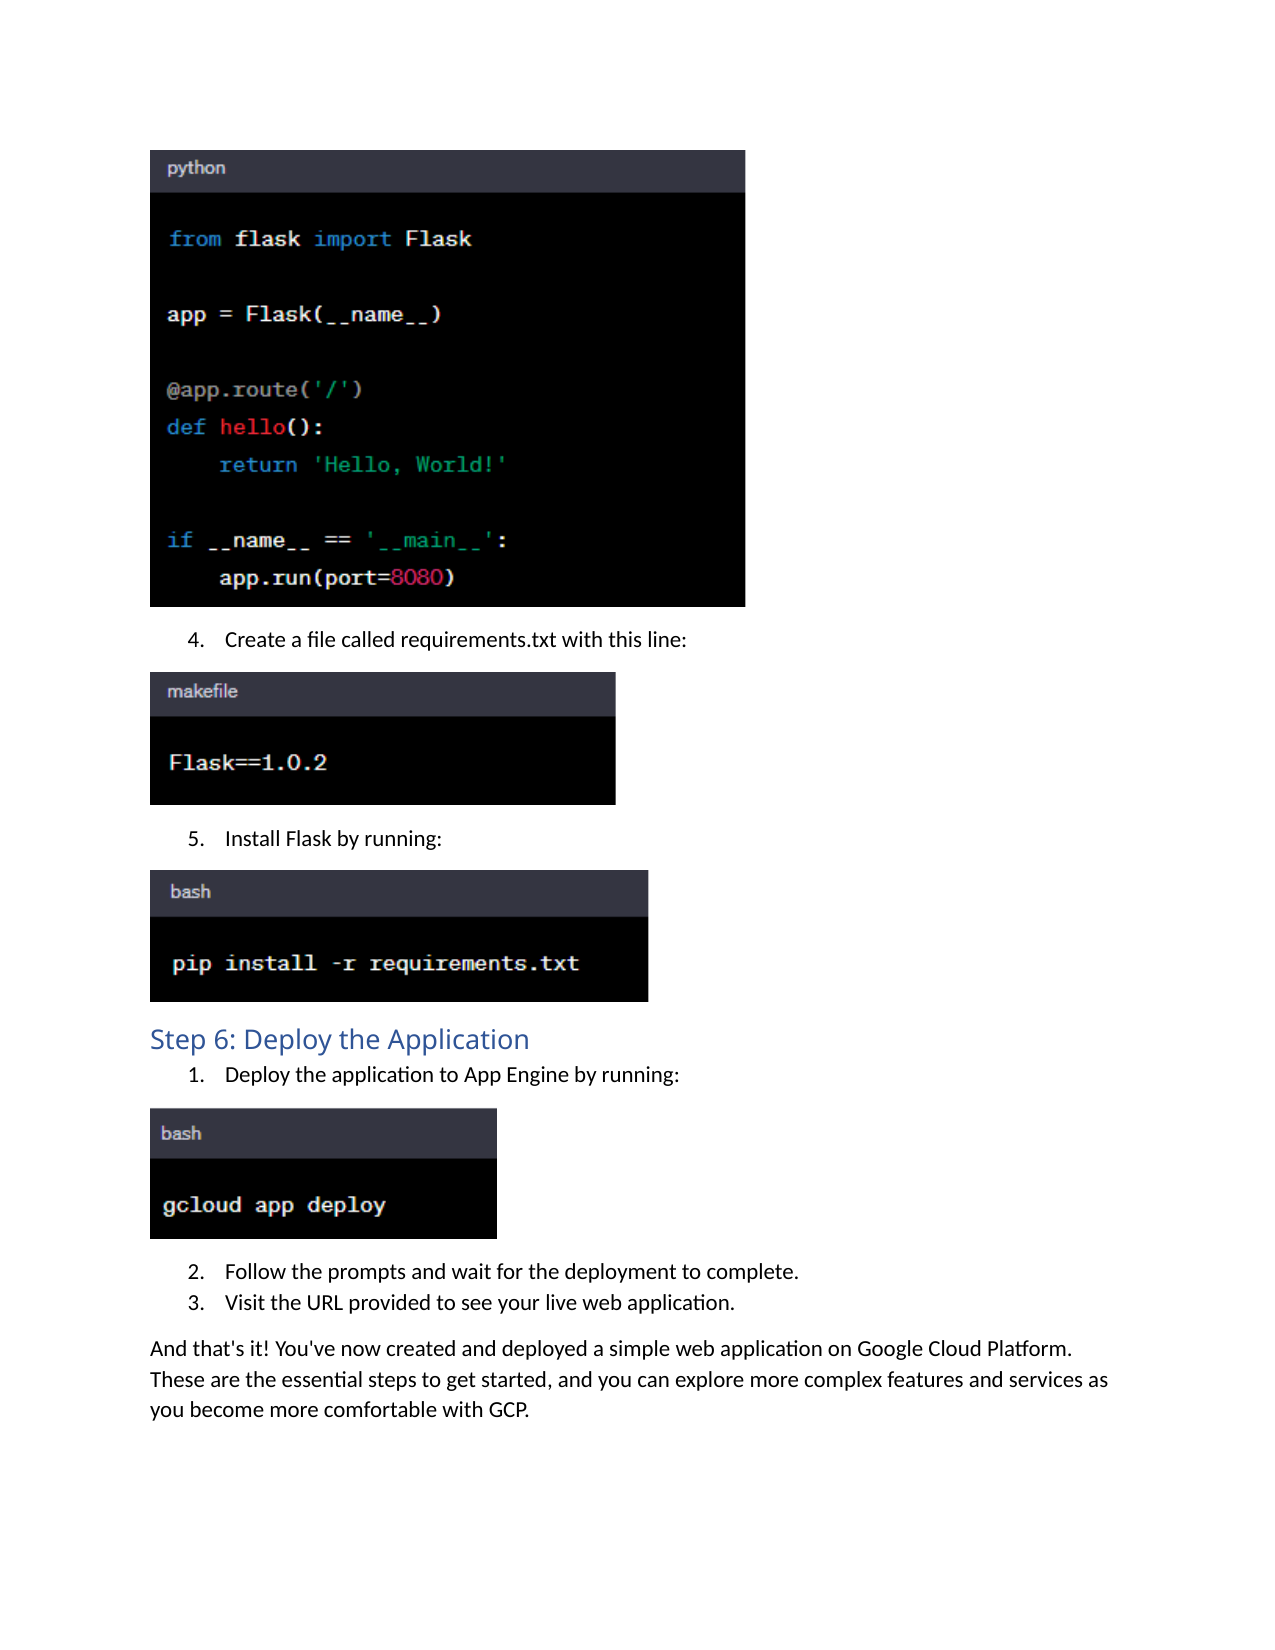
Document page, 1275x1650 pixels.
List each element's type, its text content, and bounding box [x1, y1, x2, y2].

list Visit the URL provided to see your live web application. [187, 1288, 1125, 1316]
text And that's it! You've now created and deployed a simple web application on Google Cloud Platform. These are the essential steps to get started, and you can explore more complex features and services as you become more comfortable with GCP. [150, 1334, 1125, 1423]
list Follow the prompts and wait for the deployment to complete. [187, 1257, 1125, 1286]
list Deploy the application to App Engine by running: [187, 1061, 1125, 1088]
picture [150, 150, 746, 607]
picture [150, 672, 616, 805]
subtitle Step 6: Deploy the Application [150, 1021, 1125, 1058]
picture [150, 870, 649, 1002]
list Create a file called requirements.txt with this line: [187, 625, 1125, 653]
list Install Flask by running: [187, 824, 1125, 852]
picture [150, 1107, 497, 1239]
